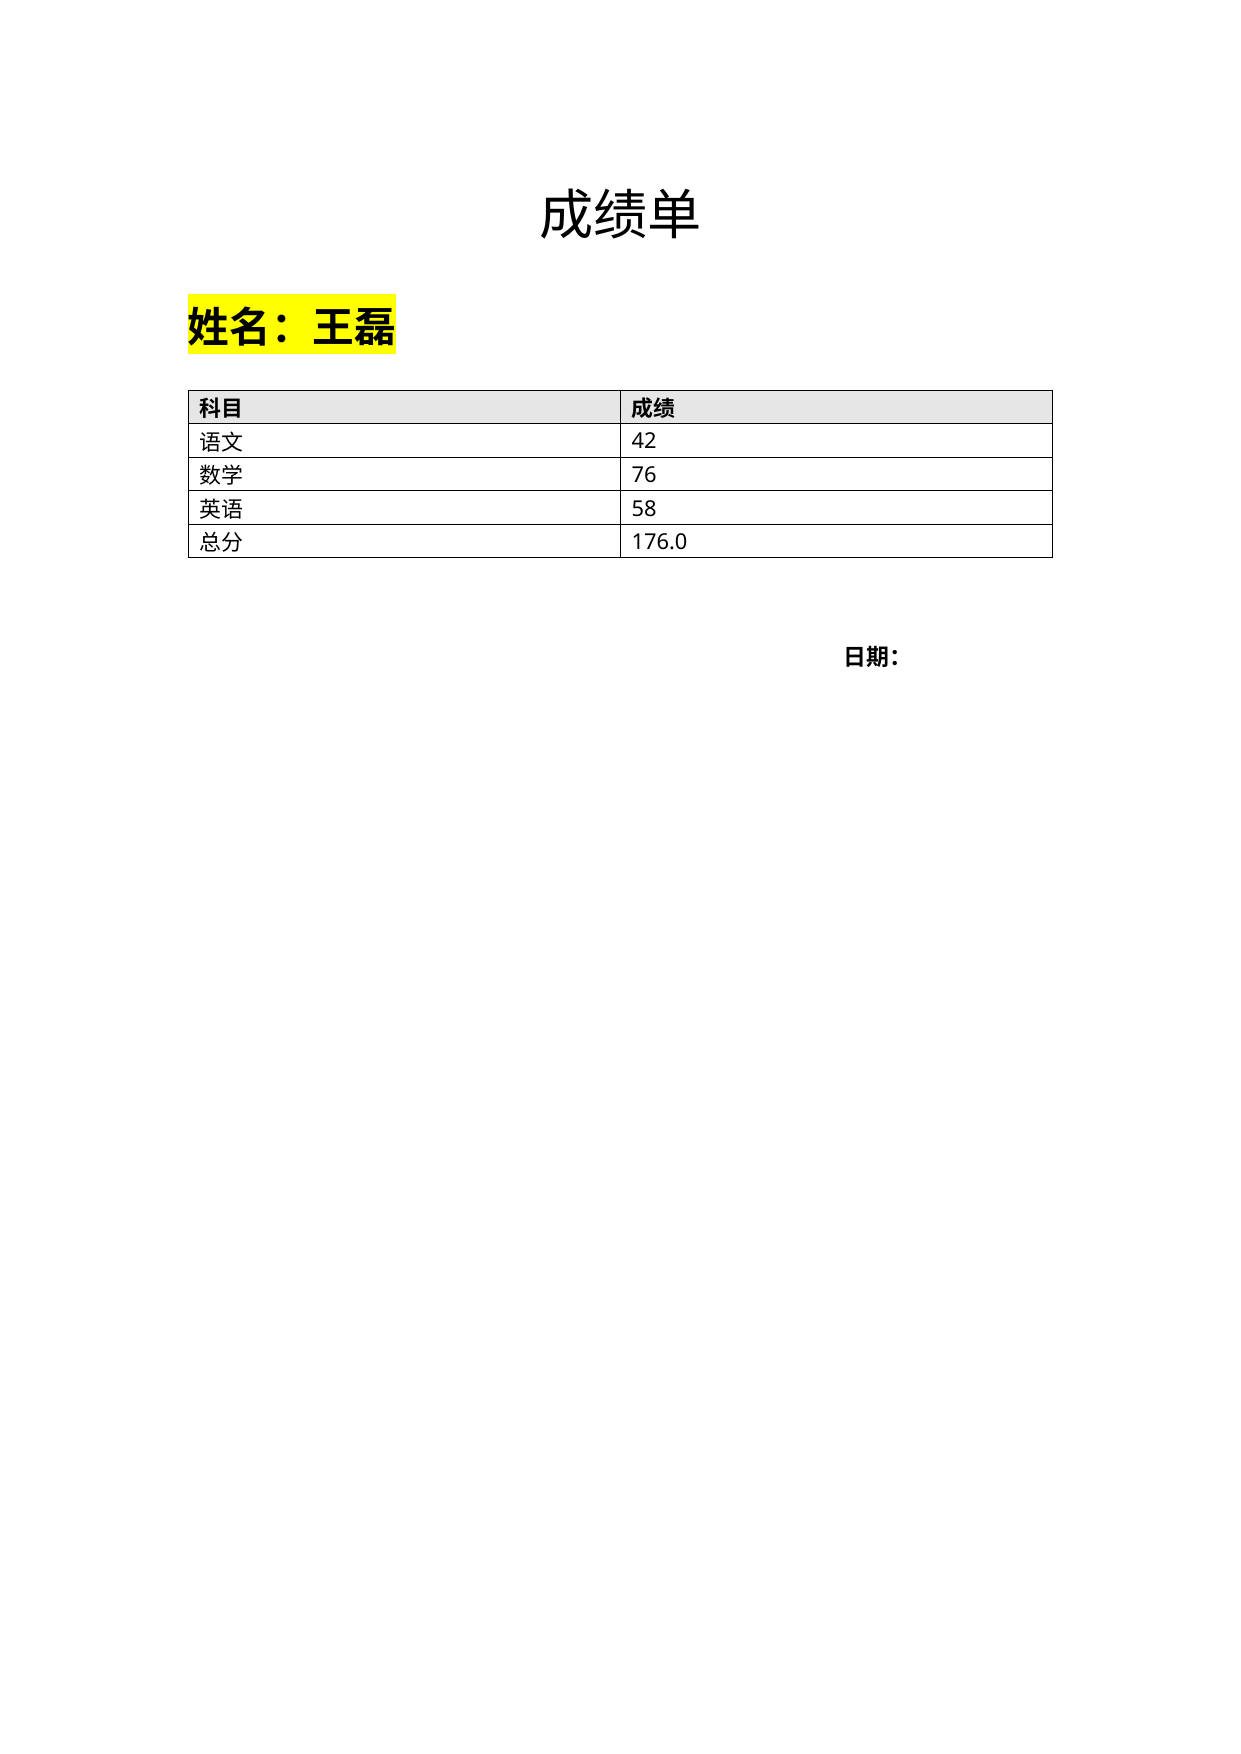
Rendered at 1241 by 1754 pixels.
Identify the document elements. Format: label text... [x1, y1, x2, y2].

table_header 科目 [189, 391, 620, 423]
text 成绩单 [187, 162, 1053, 259]
table_cell 语文 [189, 424, 620, 457]
table_cell 42 [621, 424, 1052, 457]
table_header 成绩 [621, 391, 1052, 423]
table_cell 58 [621, 491, 1052, 524]
table_cell 总分 [189, 525, 620, 557]
table_cell 英语 [189, 491, 620, 524]
table_cell 数学 [189, 458, 620, 490]
table_cell 176.0 [621, 525, 1052, 557]
table_cell 76 [621, 458, 1052, 490]
text 姓名：王磊 [187, 292, 1053, 357]
text 日期： [800, 623, 1053, 688]
